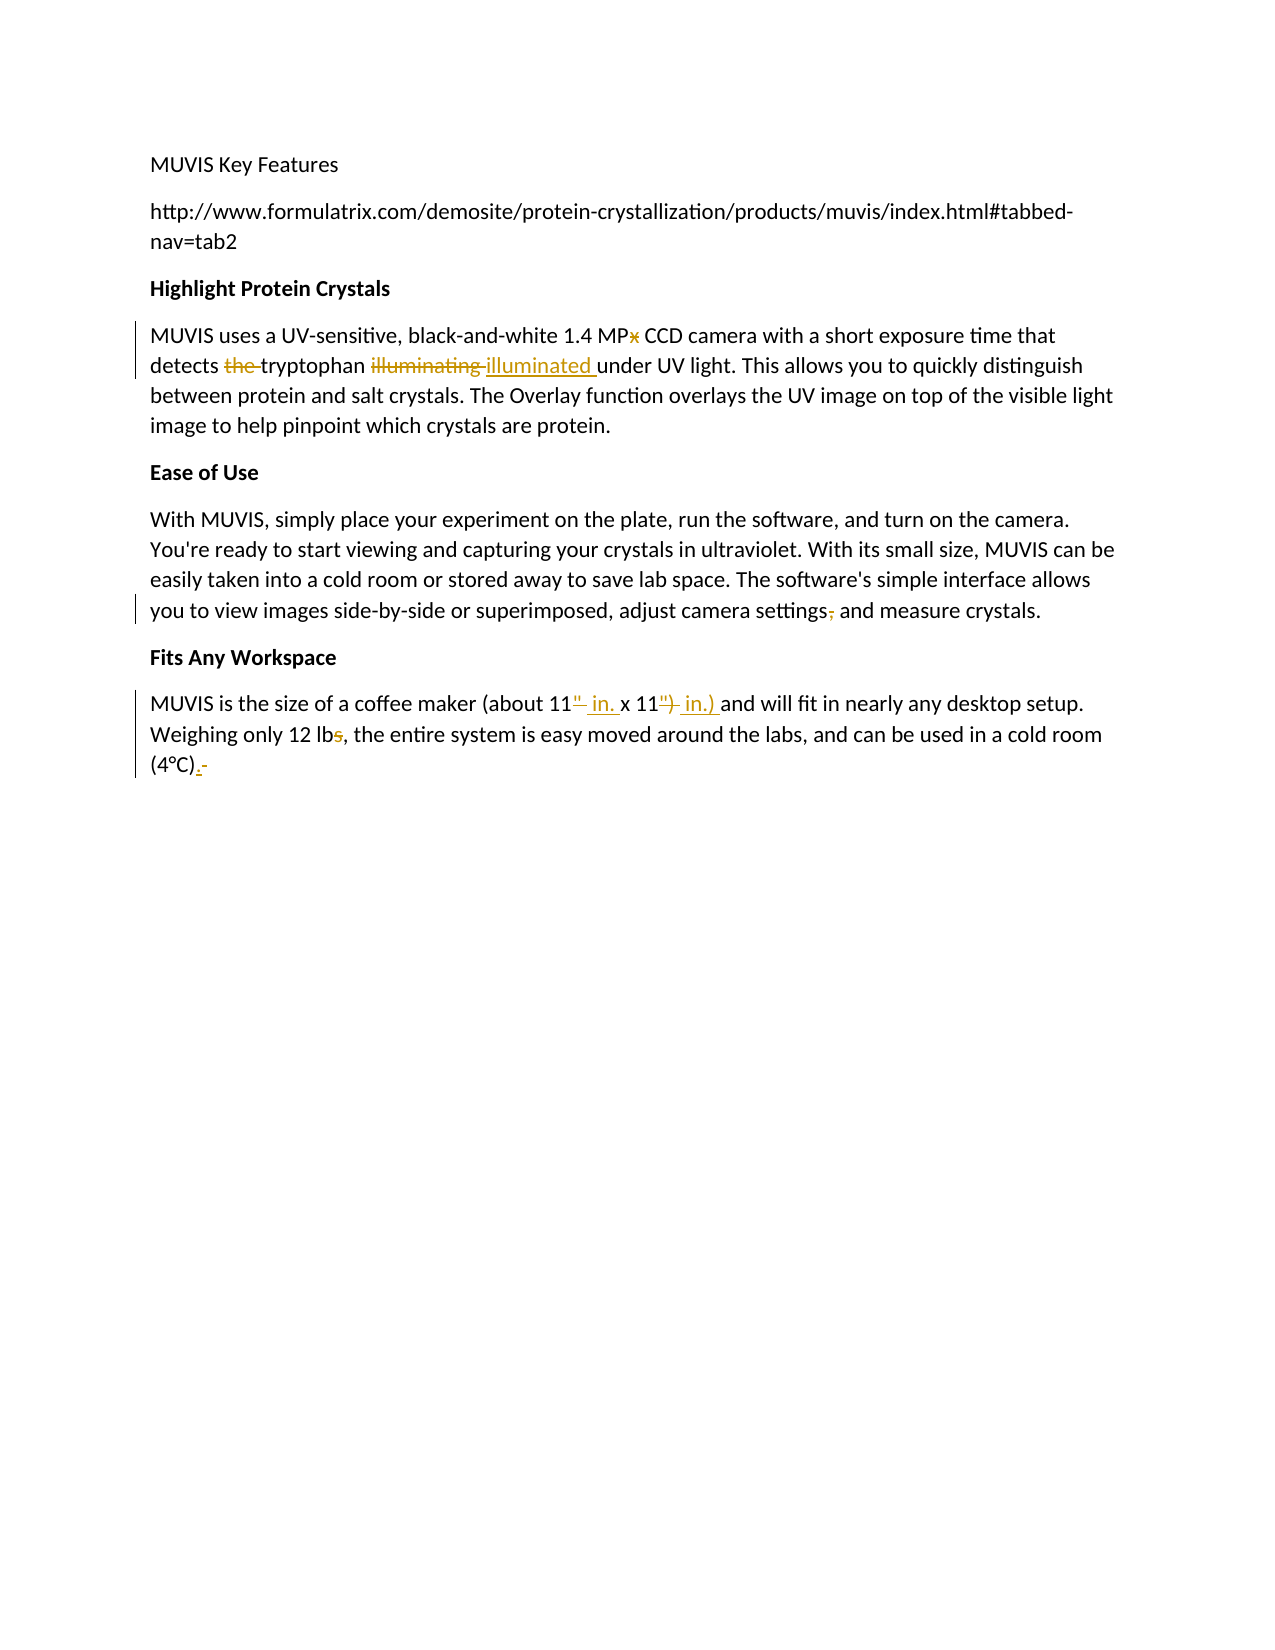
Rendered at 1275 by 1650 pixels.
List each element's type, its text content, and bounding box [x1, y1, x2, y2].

text Ease of Use [150, 458, 1125, 486]
text http://www.formulatrix.com/demosite/protein-crystallization/products/muvis/index.html#tabbed-nav=tab2 [150, 197, 1125, 255]
text Fits Any Workspace [150, 643, 1125, 671]
text MUVIS uses a UV-sensitive, black-and-white 1.4 MP CCD camera with a short exposure time that detects tryptophan under UV light. This allows you to quickly distinguish between protein and salt crystals. The Overlay function overlays the UV image on top of the visible light image to help pinpoint which crystals are protein. [150, 321, 1125, 439]
text MUVIS is the size of a coffee maker (about 11x 11and will fit in nearly any desktop setup. Weighing only 12 lb, the entire system is easy moved around the labs, and can be used in a cold room (4°C) [150, 689, 1125, 778]
text MUVIS Key Features [150, 150, 1125, 178]
text Highlight Protein Crystals [150, 274, 1125, 302]
text With MUVIS, simply place your experiment on the plate, run the software, and turn on the camera. You're ready to start viewing and capturing your crystals in ultraviolet. With its small size, MUVIS can be easily taken into a cold room or stored away to save lab space. The software's simple interface allows you to view images side-by-side or superimposed, adjust camera settings and measure crystals. [150, 505, 1125, 624]
